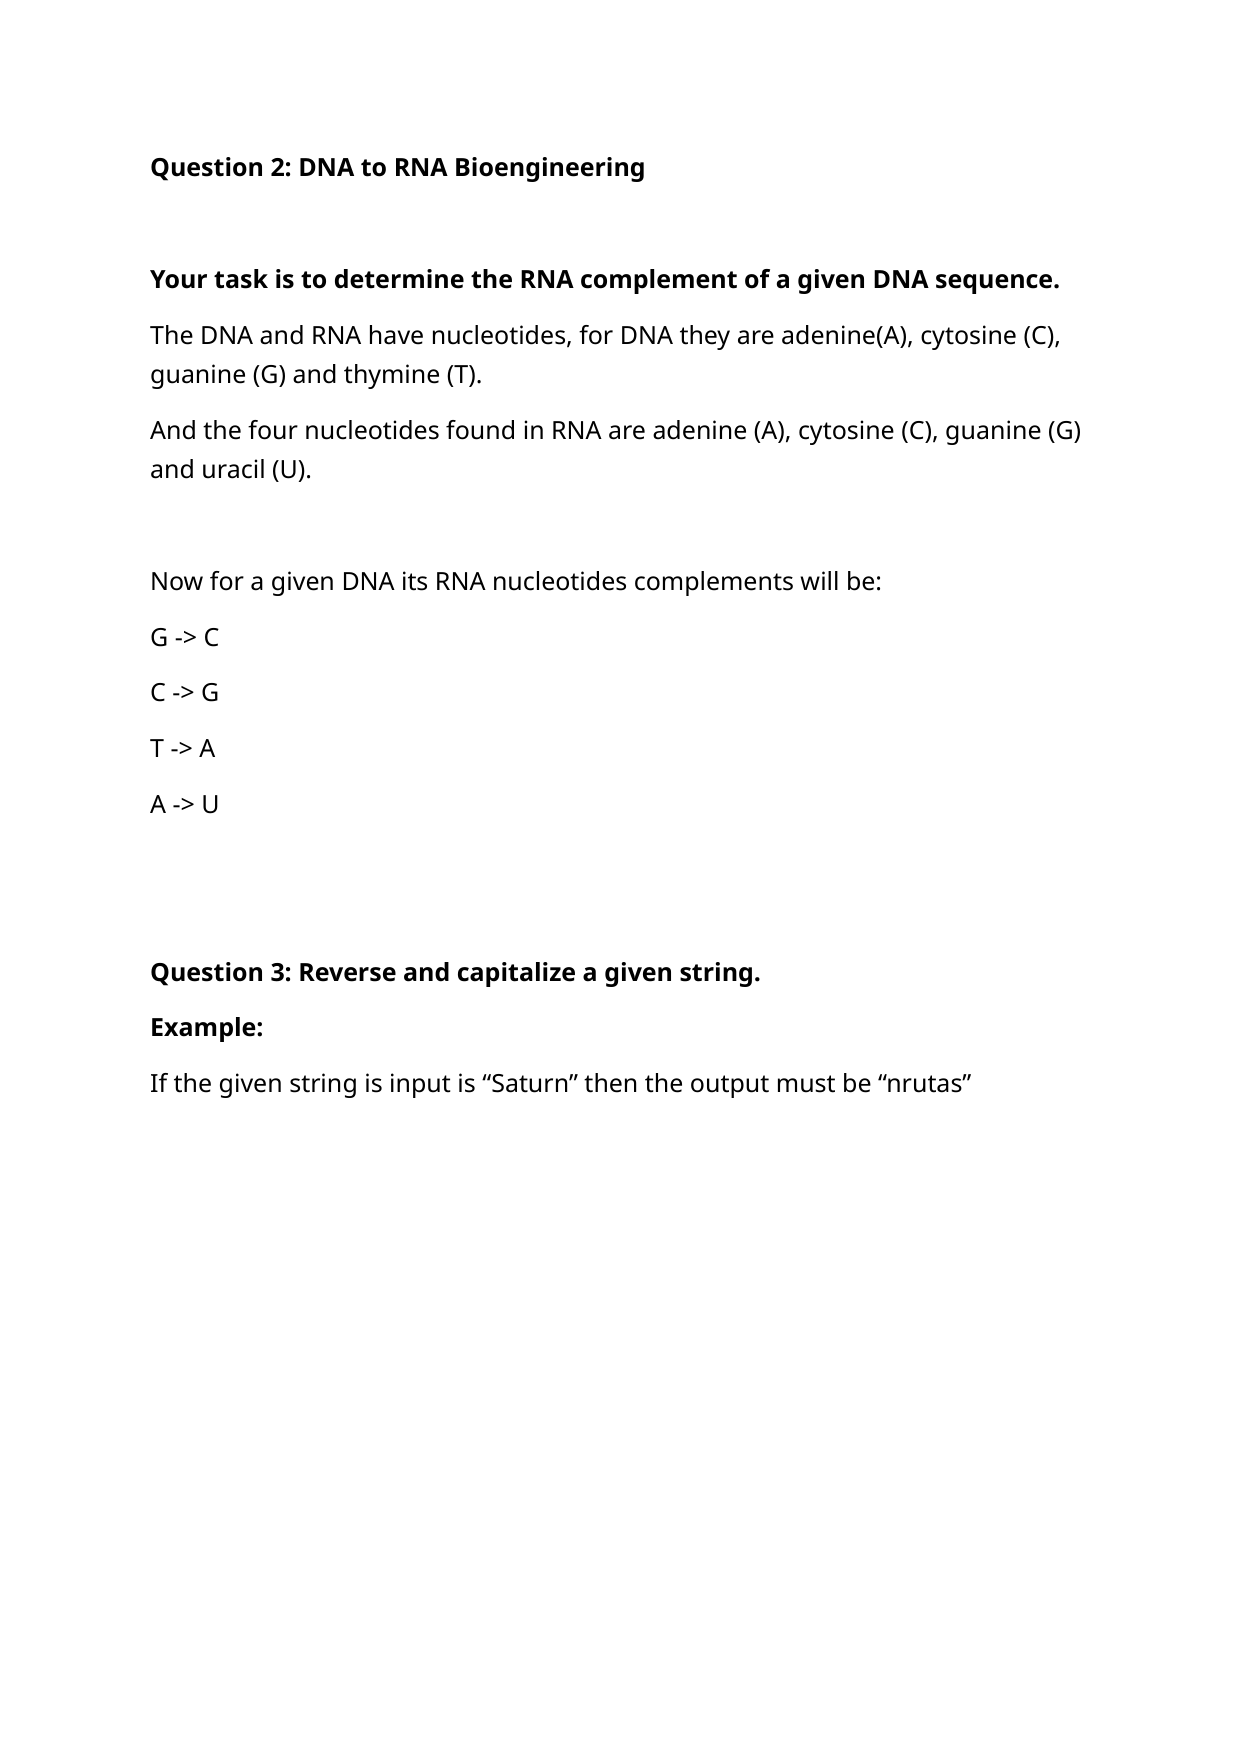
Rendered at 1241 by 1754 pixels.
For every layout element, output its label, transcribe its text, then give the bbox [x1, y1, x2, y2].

text Now for a given DNA its RNA nucleotides complements will be: [150, 563, 1090, 597]
text G -> C [150, 619, 1090, 653]
text T -> A [150, 731, 1090, 765]
text C -> G [150, 675, 1090, 709]
text And the four nucleotides found in RNA are adenine (A), cytosine (C), guanine (G) and uracil (U). [150, 412, 1090, 486]
text Your task is to determine the RNA complement of a given DNA sequence. [150, 262, 1090, 296]
text Example: [150, 1010, 1090, 1044]
text If the given string is input is “Saturn” then the output must be “nrutas” [150, 1066, 1090, 1100]
text The DNA and RNA have nucleotides, for DNA they are adenine(A), cytosine (C), guanine (G) and thymine (T). [150, 317, 1090, 391]
text A -> U [150, 787, 1090, 821]
text Question 2: DNA to RNA Bioengineering [150, 150, 1090, 184]
text Question 3: Reverse and capitalize a given string. [150, 954, 1090, 988]
